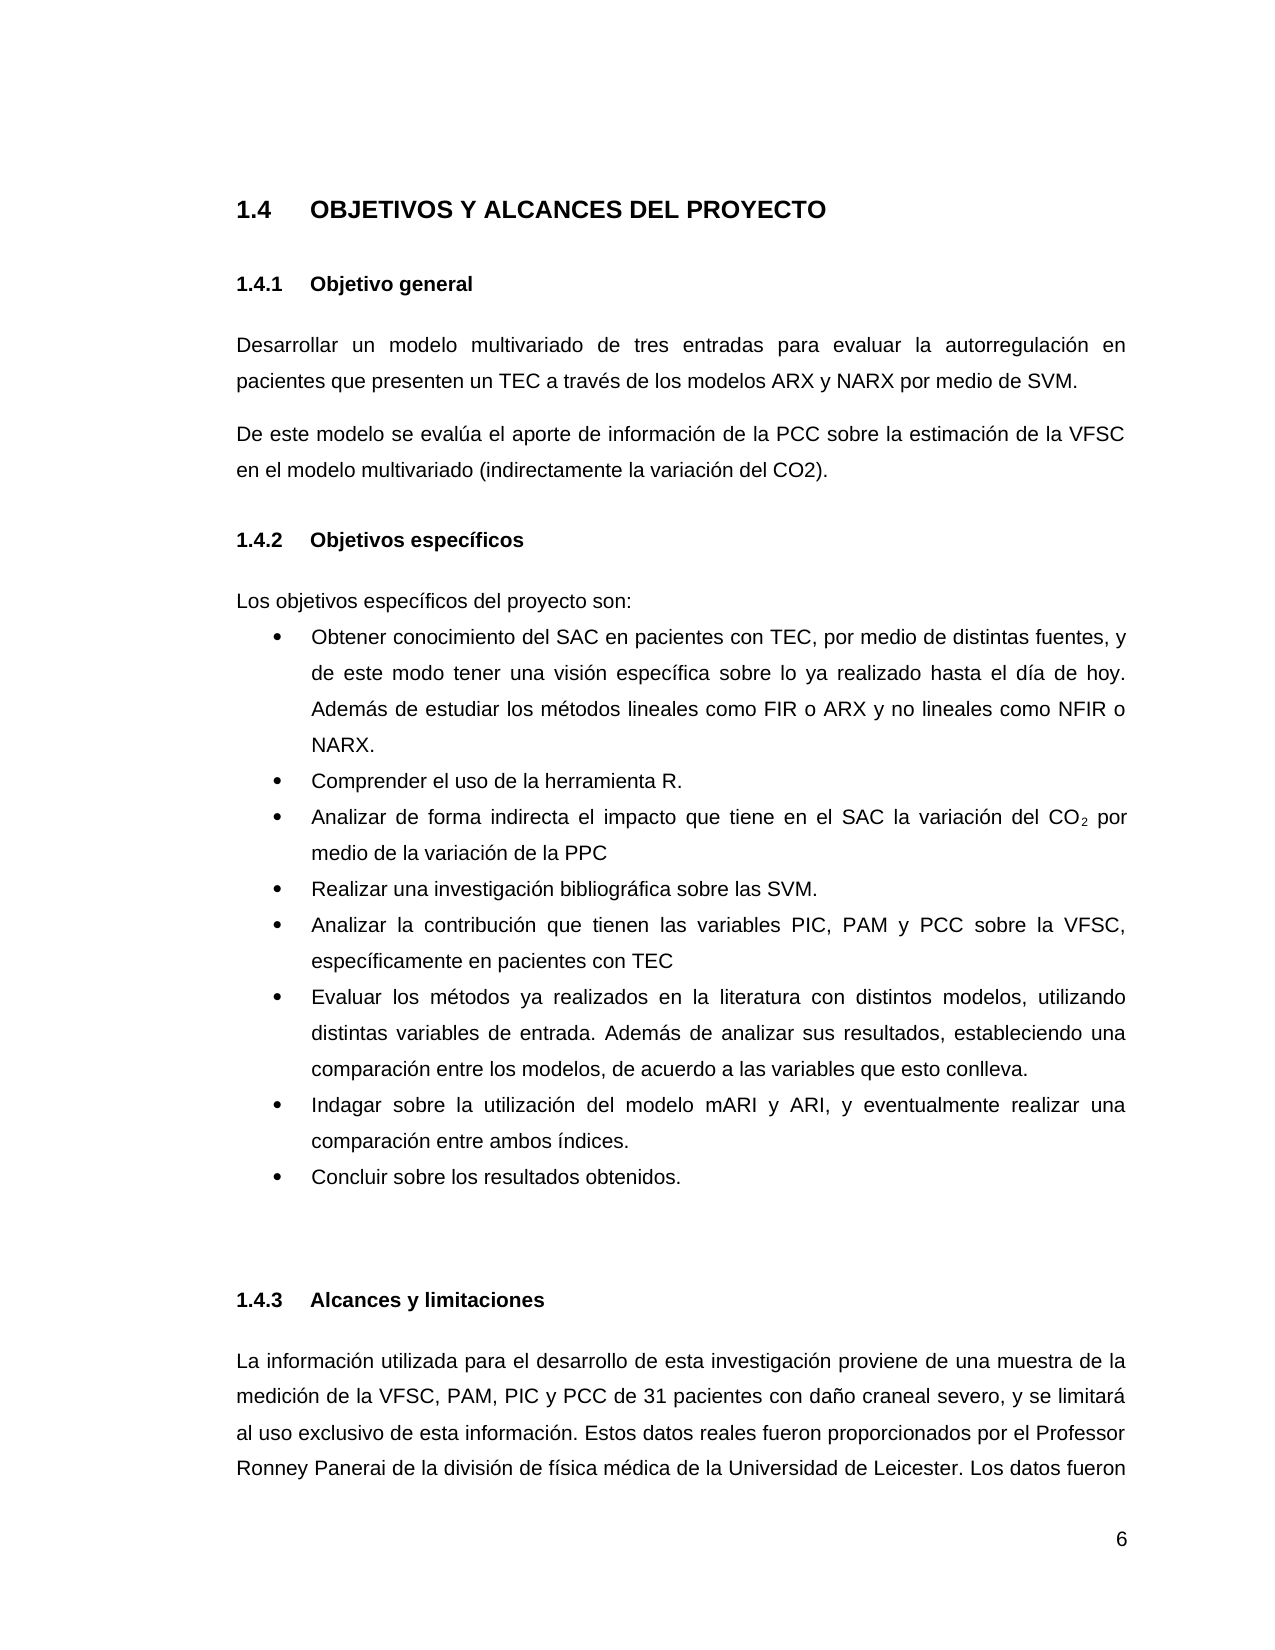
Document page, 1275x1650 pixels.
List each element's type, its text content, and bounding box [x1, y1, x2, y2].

text Desarrollar un modelo multivariado de tres entradas para evaluar la autorregulación en pacientes que presenten un TEC a través de los modelos ARX y NARX por medio de SVM. [236, 333, 1127, 393]
subtitle OBJETIVOS Y ALCANCES DEL PROYECTO [236, 194, 1127, 223]
list Obtener conocimiento del SAC en pacientes con TEC, por medio de distintas fuentes, y de este modo tener una visión específica sobre lo ya realizado hasta el día de hoy. Además de estudiar los métodos lineales como FIR o ARX y no lineales como NFIR o NARX. [274, 625, 1127, 757]
list Comprender el uso de la herramienta R. [274, 768, 1127, 793]
list Analizar la contribución que tienen las variables PIC, PAM y PCC sobre la VFSC, específicamente en pacientes con TEC [274, 913, 1127, 973]
list Concluir sobre los resultados obtenidos. [274, 1164, 1127, 1188]
list Analizar de forma indirecta el impacto que tiene en el SAC la variación del CO2 por medio de la variación de la PPC [274, 804, 1127, 864]
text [236, 1348, 1127, 1480]
list Evaluar los métodos ya realizados en la literatura con distintos modelos, utilizando distintas variables de entrada. Además de analizar sus resultados, estableciendo una comparación entre los modelos, de acuerdo a las variables que esto conlleva. [274, 984, 1127, 1081]
subtitle Alcances y limitaciones [236, 1287, 1127, 1311]
list Indagar sobre la utilización del modelo mARI y ARI, y eventualmente realizar una comparación entre ambos índices. [274, 1092, 1127, 1152]
subtitle Objetivo general [236, 272, 1127, 296]
list Realizar una investigación bibliográfica sobre las SVM. [274, 877, 1127, 901]
subtitle Objetivos específicos [236, 528, 1127, 552]
text De este modelo se evalúa el aporte de información de la PCC sobre la estimación de la VFSC en el modelo multivariado (indirectamente la variación del CO2). [236, 422, 1127, 481]
text Los objetivos específicos del proyecto son: [236, 589, 1127, 613]
